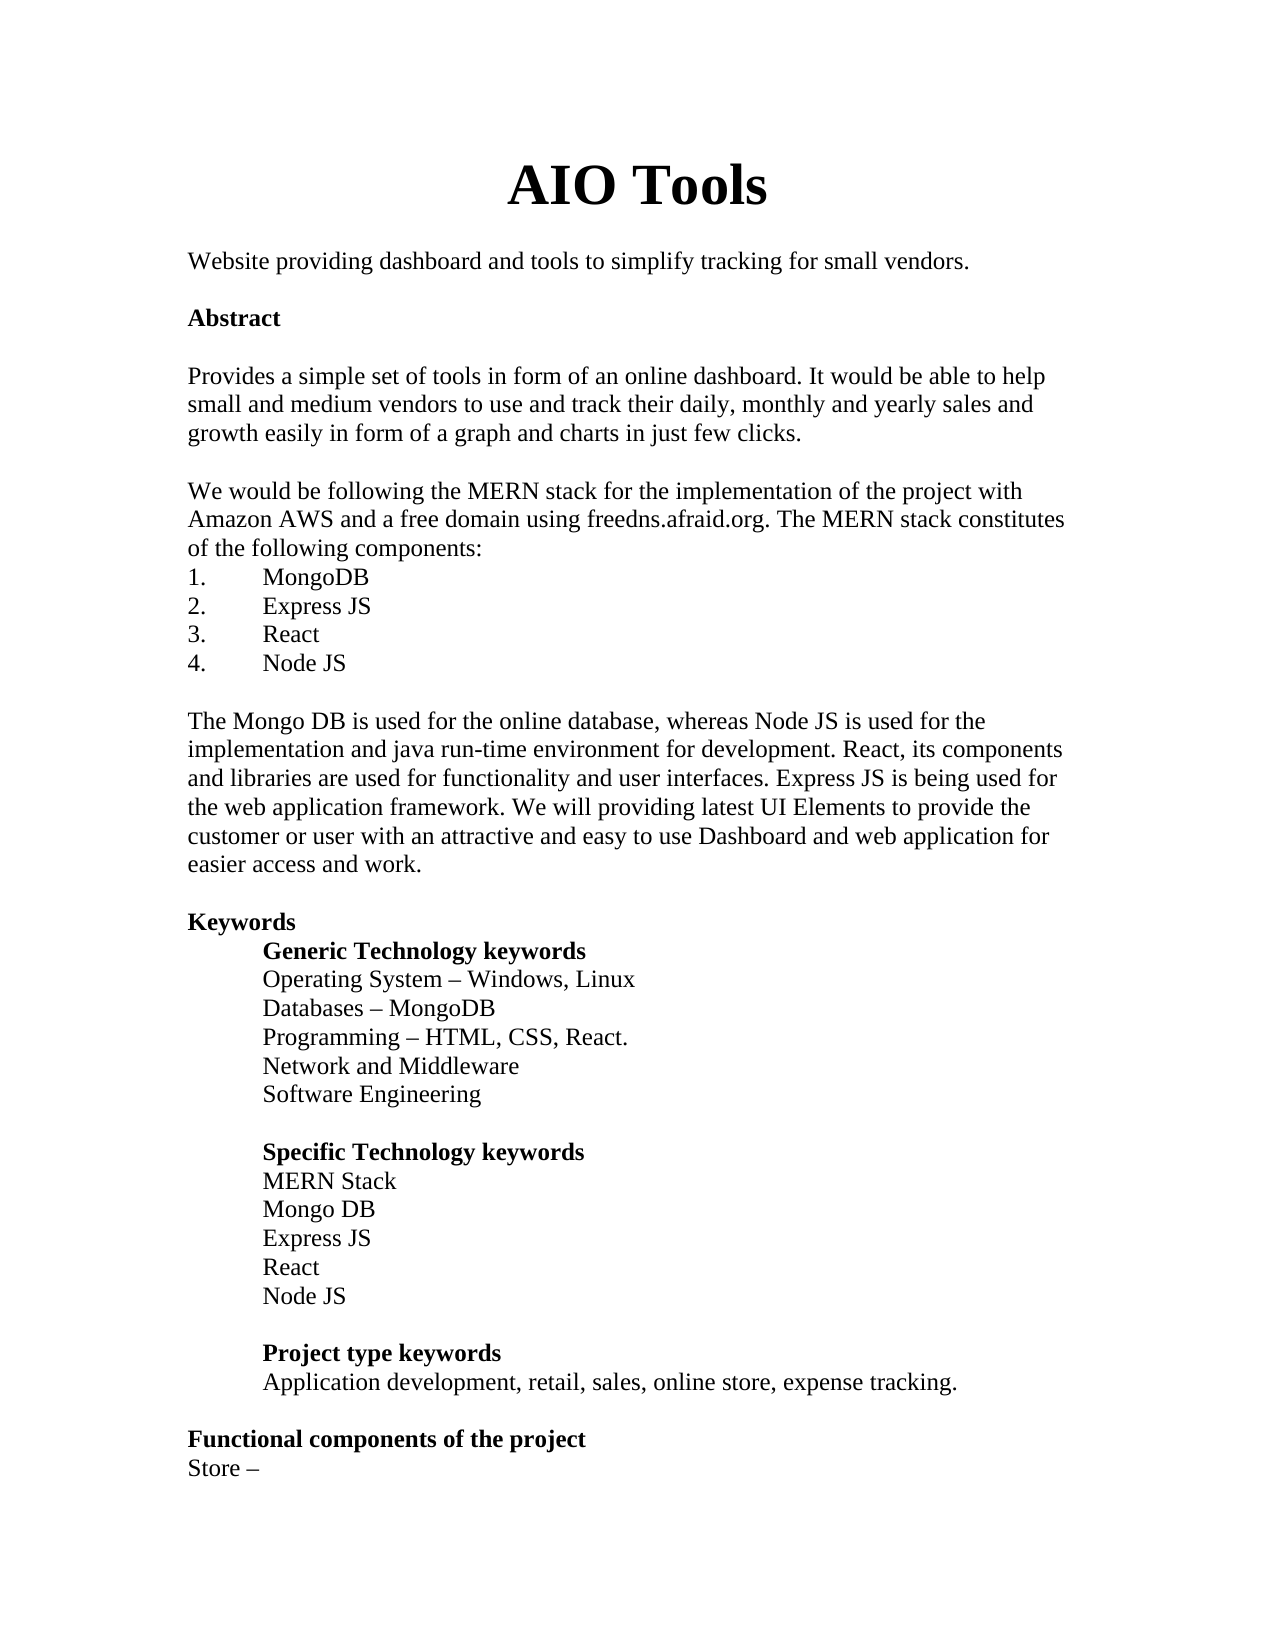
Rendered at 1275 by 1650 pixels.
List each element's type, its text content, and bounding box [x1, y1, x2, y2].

text Keywords [187, 907, 1087, 936]
list MongoDB [187, 562, 1087, 591]
text Website providing dashboard and tools to simplify tracking for small vendors. [187, 246, 1087, 274]
text Project type keywords [262, 1338, 1087, 1367]
list Node JS [187, 648, 1087, 677]
text Specific Technology keywords [262, 1137, 1087, 1166]
text Node JS [262, 1281, 1087, 1309]
text Programming – HTML, CSS, React. [262, 1022, 1087, 1051]
text Generic Technology keywords [262, 936, 1087, 964]
text Operating System – Windows, Linux [262, 964, 1087, 993]
text Functional components of the project [187, 1424, 1087, 1453]
text React [262, 1252, 1087, 1281]
text Abstract [187, 303, 1087, 332]
text AIO Tools [187, 150, 1087, 217]
text Express JS [262, 1223, 1087, 1252]
text Software Engineering [262, 1079, 1087, 1108]
list React [187, 619, 1087, 648]
text Application development, retail, sales, online store, expense tracking. [262, 1367, 1087, 1396]
text The Mongo DB is used for the online database, whereas Node JS is used for the implementation and java run-time environment for development. React, its components and libraries are used for functionality and user interfaces. Express JS is being used for the web application framework. We will providing latest UI Elements to provide the customer or user with an attractive and easy to use Dashboard and web application for easier access and work. [187, 706, 1087, 878]
list Express JS [187, 591, 1087, 619]
text Databases – MongoDB [262, 993, 1087, 1022]
text Mongo DB [262, 1194, 1087, 1223]
text We would be following the MERN stack for the implementation of the project with Amazon AWS and a free domain using freedns.afraid.org. The MERN stack constitutes of the following components: [187, 476, 1087, 562]
text Network and Middleware [262, 1051, 1087, 1079]
text MERN Stack [262, 1166, 1087, 1194]
text Provides a simple set of tools in form of an online dashboard. It would be able to help small and medium vendors to use and track their daily, monthly and yearly sales and growth easily in form of a graph and charts in just few clicks. [187, 361, 1087, 447]
text Store – [187, 1453, 1087, 1482]
